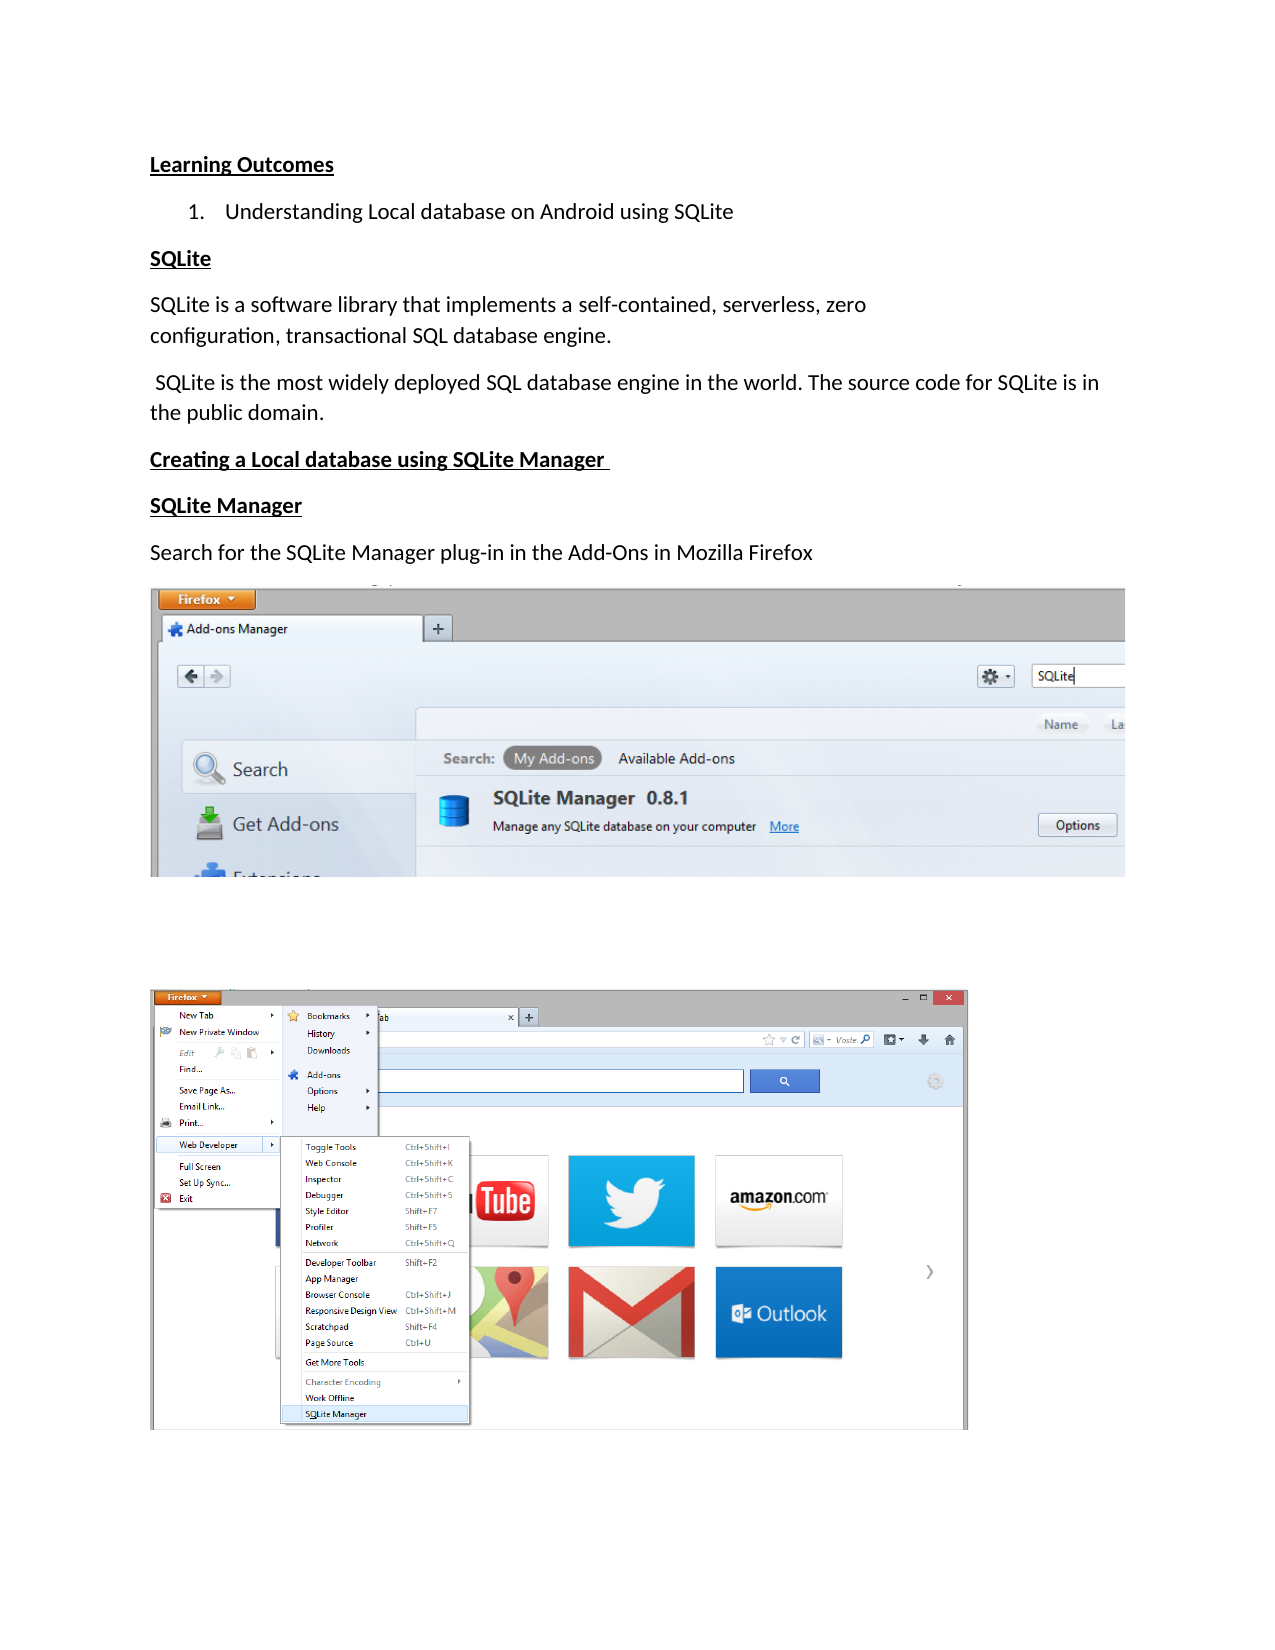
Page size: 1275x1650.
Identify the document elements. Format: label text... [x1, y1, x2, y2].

list Understanding Local database on Android using SQLite [187, 197, 1125, 225]
text Creating a Local database using SQLite Manager [150, 445, 1125, 473]
text SQLite is the most widely deployed SQL database engine in the world. The source code for SQLite is in the public domain. [150, 368, 1125, 426]
text SQLite is a software library that implements a self-contained, serverless, zero configuration, transactional SQL database engine. [150, 291, 1125, 349]
text SQLite Manager [150, 492, 1125, 520]
text Learning Outcomes [150, 150, 1125, 178]
text Search for the SQLite Manager plug-in in the Add-Ons in Mozilla Firefox [150, 538, 1125, 567]
text SQLite [150, 244, 1125, 272]
picture [150, 989, 969, 1430]
picture [150, 585, 1125, 877]
